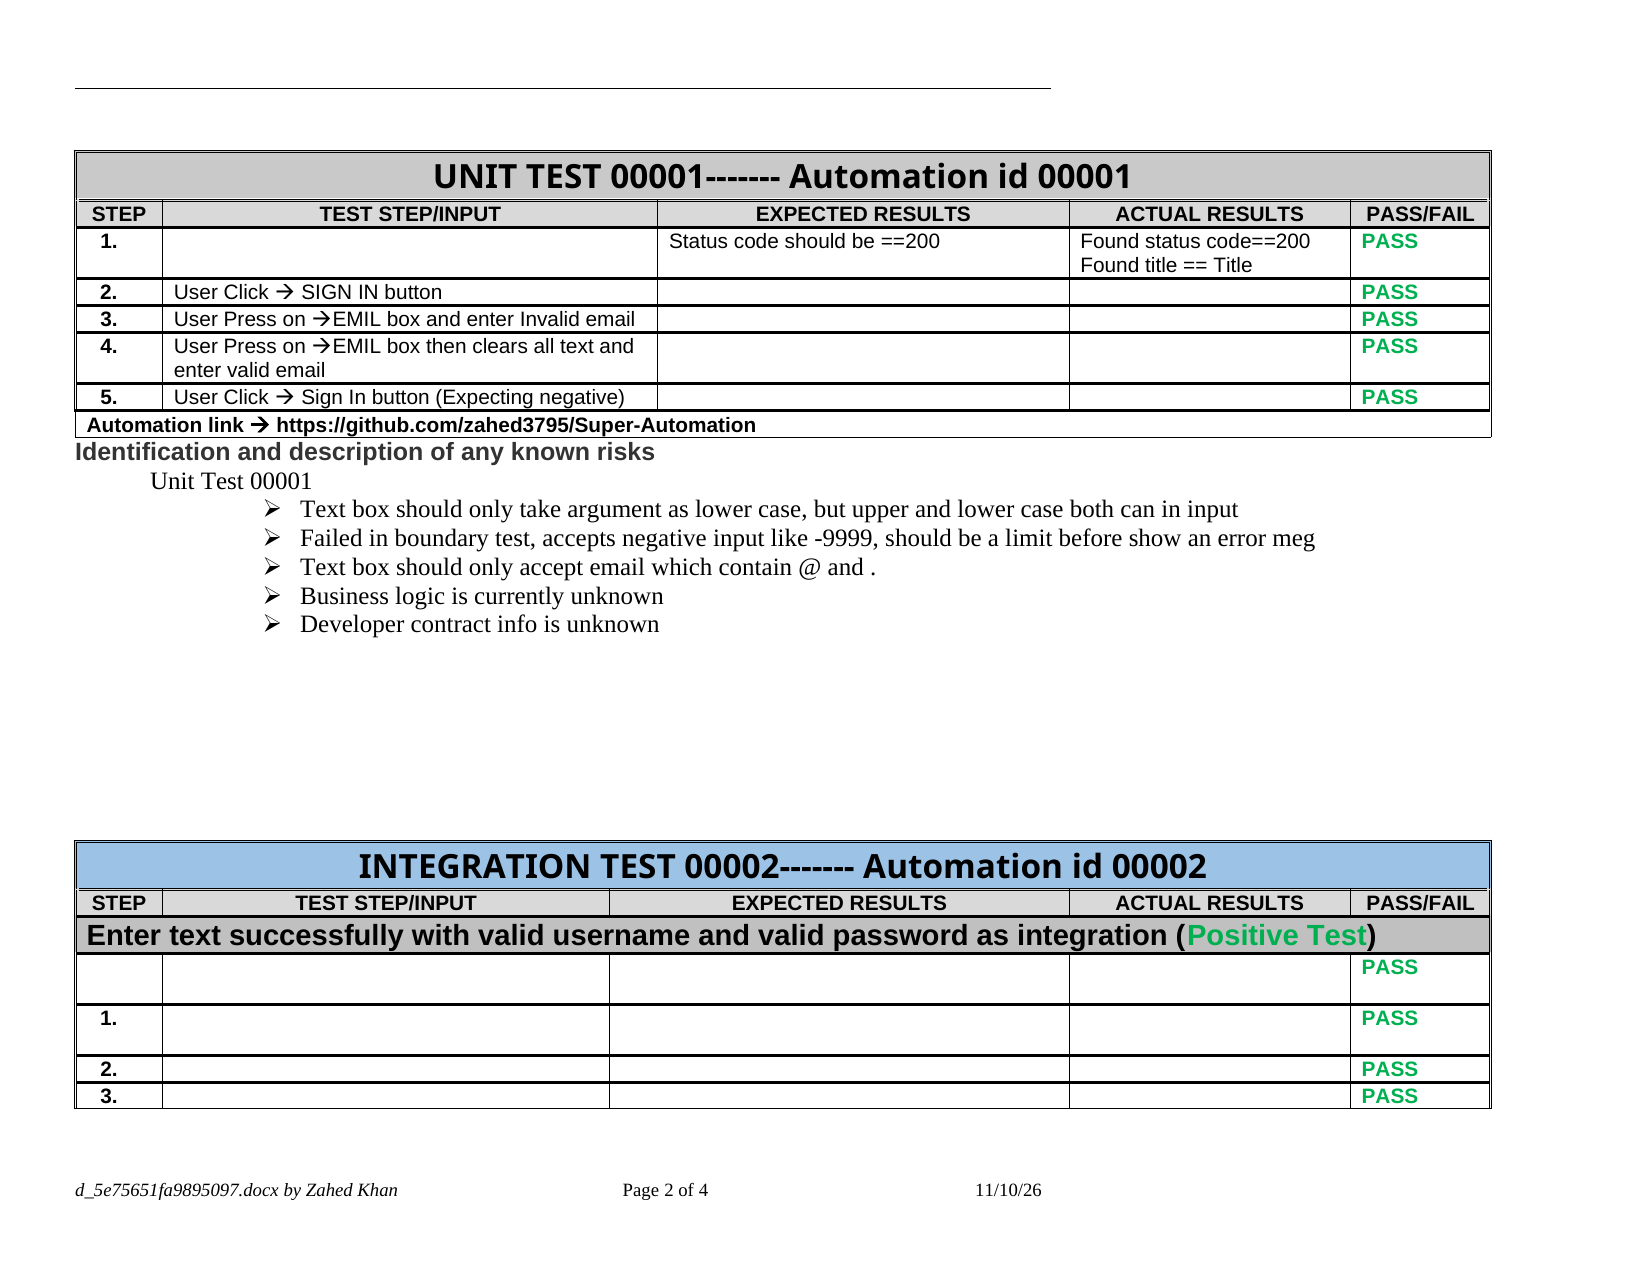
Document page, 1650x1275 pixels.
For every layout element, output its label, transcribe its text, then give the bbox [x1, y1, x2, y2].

table_cell [163, 1006, 609, 1054]
table_cell [163, 955, 609, 1003]
table_cell [77, 1084, 162, 1108]
table_cell [77, 280, 162, 304]
table_cell Found status code==200 Found title == Title [1070, 229, 1350, 277]
table_cell PASS [1351, 1006, 1489, 1054]
table_cell [163, 1057, 609, 1081]
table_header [77, 153, 1489, 198]
table_cell [1070, 307, 1350, 331]
table_cell [658, 280, 1069, 304]
table_cell [163, 1084, 609, 1108]
table_cell STEP [77, 199, 162, 226]
table_cell TEST STEP/INPUT [163, 891, 609, 915]
table_cell ACTUAL RESULTS [1070, 891, 1350, 915]
table_cell User Click Sign In button (Expecting negative) [163, 385, 657, 409]
table_cell PASS [1351, 280, 1489, 304]
table_cell [77, 307, 162, 331]
table_cell EXPECTED RESULTS [610, 891, 1069, 915]
table_cell [610, 1057, 1069, 1081]
table_cell User Press on EMIL box and enter Invalid email [163, 307, 657, 331]
table_cell [610, 955, 1069, 1003]
table_cell [610, 1006, 1069, 1054]
text Unit Test 00001 [75, 466, 1575, 494]
list Text box should only accept email which contain @ and . [262, 552, 1575, 581]
table_cell TEST STEP/INPUT [163, 202, 657, 226]
table_cell ACTUAL RESULTS [1070, 202, 1350, 226]
table_cell [1070, 334, 1350, 382]
subtitle Identification and description of any known risks [75, 437, 1575, 466]
table_cell [1070, 1057, 1350, 1081]
table_cell [77, 334, 162, 382]
table_cell [77, 385, 162, 409]
table_cell STEP [75, 888, 162, 915]
list Failed in boundary test, accepts negative input like -9999, should be a limit before show an error meg [262, 523, 1575, 552]
table_cell [610, 1084, 1069, 1108]
table_cell EXPECTED RESULTS [658, 202, 1069, 226]
table_cell Status code should be ==200 [658, 229, 1069, 277]
table_cell User Press on EMIL box then clears all text and enter valid email [163, 334, 657, 382]
table_header INTEGRATION TEST 00002------- Automation id 00002 [77, 843, 1489, 888]
table_cell [1070, 1084, 1350, 1108]
table_cell PASS [1351, 1084, 1489, 1108]
table_cell [658, 385, 1069, 409]
table_cell [77, 229, 162, 277]
table_cell PASS/FAIL [1351, 888, 1491, 915]
table_cell PASS [1351, 955, 1489, 1003]
table_cell [1070, 955, 1350, 1003]
table_cell PASS [1351, 1057, 1489, 1081]
table_cell [658, 307, 1069, 331]
table_cell [77, 955, 162, 1003]
list Developer contract info is unknown [262, 609, 1575, 638]
list Business logic is currently unknown [262, 581, 1575, 609]
table_cell PASS/FAIL [1351, 199, 1489, 226]
table_cell PASS [1351, 307, 1489, 331]
table_cell [77, 1057, 162, 1081]
table_cell User Click SIGN IN button [163, 280, 657, 304]
list Text box should only take argument as lower case, but upper and lower case both can in input [262, 494, 1575, 523]
table_cell PASS [1351, 334, 1489, 382]
table_cell [163, 229, 657, 277]
table_cell [1070, 385, 1350, 409]
table_cell [1070, 280, 1350, 304]
table_cell PASS [1351, 385, 1489, 409]
table_cell [658, 334, 1069, 382]
table_cell [1070, 1006, 1350, 1054]
table_cell Enter text successfully with valid username and valid password as integration (Positive Test) [77, 918, 1489, 952]
table_cell Automation link https://github.com/zahed3795/Super-Automation [76, 409, 1491, 437]
table_cell PASS [1351, 229, 1489, 277]
table_cell [77, 1006, 162, 1054]
